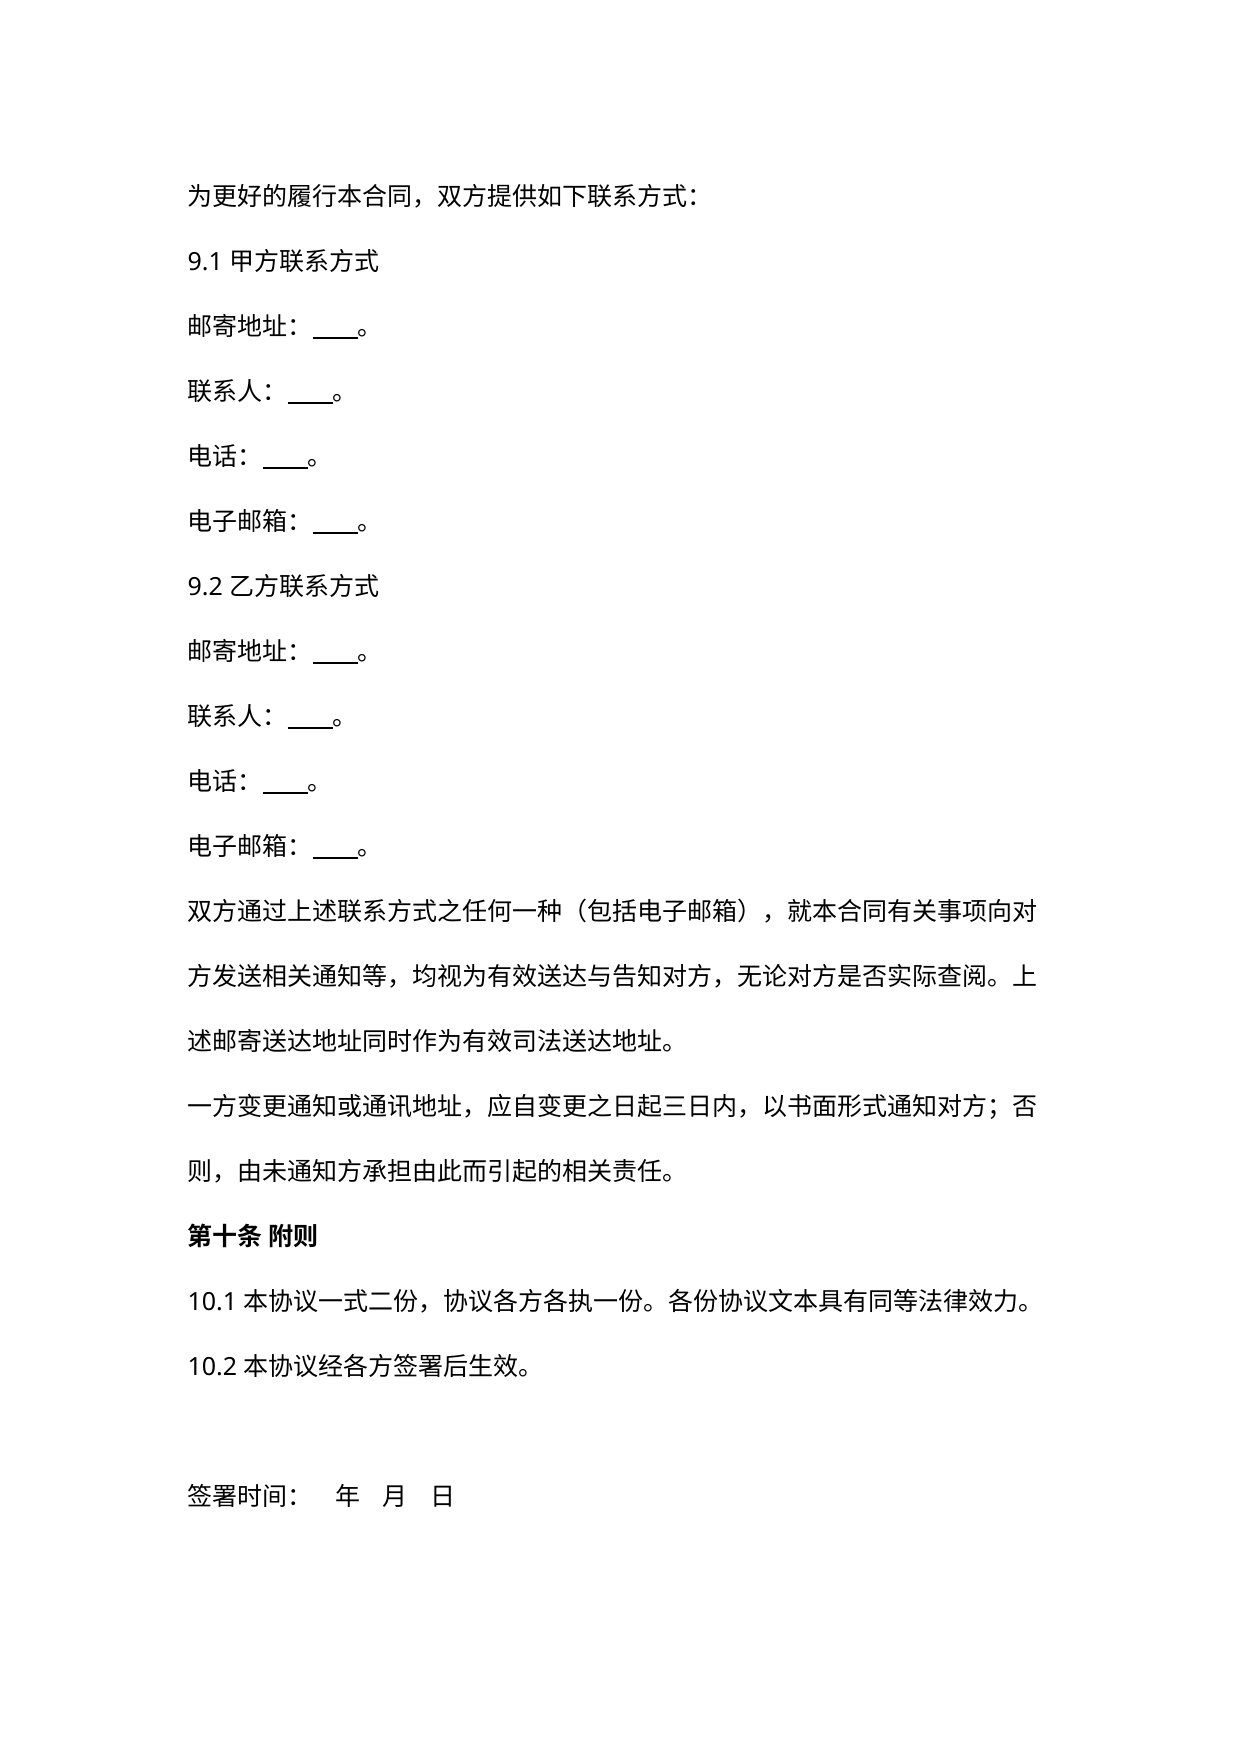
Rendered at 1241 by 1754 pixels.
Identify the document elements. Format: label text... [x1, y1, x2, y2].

text 10.1 本协议一式二份，协议各方各执一份。各份协议文本具有同等法律效力。 [187, 1267, 1053, 1332]
text 联系人： 。 [187, 682, 1053, 747]
text 邮寄地址： 。 [187, 292, 1053, 357]
text 电话： 。 [187, 422, 1053, 487]
text 邮寄地址： 。 [187, 617, 1053, 682]
text 9.1 甲方联系方式 [187, 227, 1053, 292]
text 双方通过上述联系方式之任何一种（包括电子邮箱），就本合同有关事项向对方发送相关通知等，均视为有效送达与告知对方，无论对方是否实际查阅。上述邮寄送达地址同时作为有效司法送达地址。 [187, 877, 1053, 1072]
text 一方变更通知或通讯地址，应自变更之日起三日内，以书面形式通知对方；否则，由未通知方承担由此而引起的相关责任。 [187, 1072, 1053, 1202]
text 电子邮箱： 。 [187, 812, 1053, 877]
text 10.2 本协议经各方签署后生效。 [187, 1332, 1053, 1397]
text 为更好的履行本合同，双方提供如下联系方式： [187, 162, 1053, 227]
text 电子邮箱： 。 [187, 487, 1053, 552]
text 联系人： 。 [187, 357, 1053, 422]
text 签署时间： 年 月 日 [187, 1462, 1053, 1527]
text 电话： 。 [187, 747, 1053, 812]
text 9.2 乙方联系方式 [187, 552, 1053, 617]
subtitle 第十条 附则 [187, 1202, 1053, 1267]
